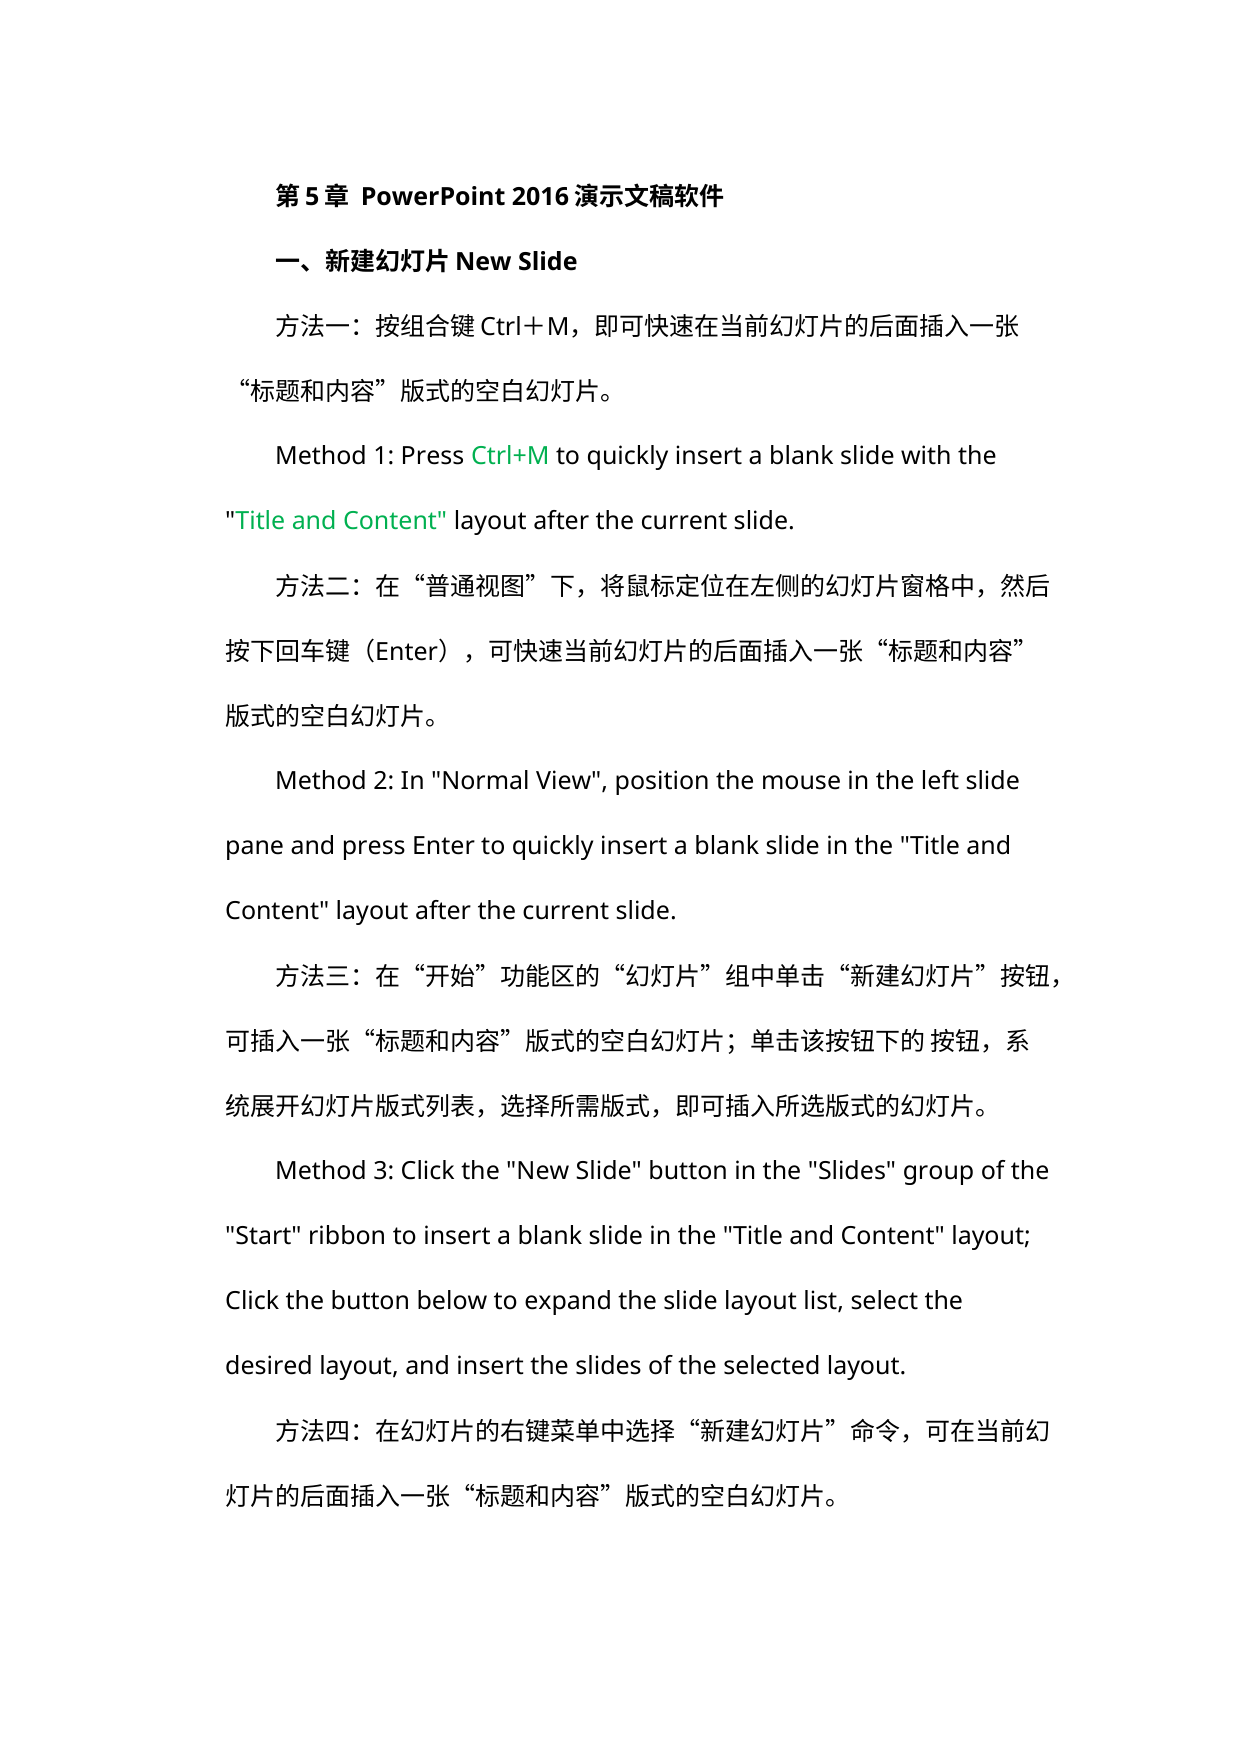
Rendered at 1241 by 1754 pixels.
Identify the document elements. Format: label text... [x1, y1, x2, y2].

text Method 3: Click the "New Slide" button in the "Slides" group of the "Start" ribbon to insert a blank slide in the "Title and Content" layout; Click the button below to expand the slide layout list, select the desired layout, and insert the slides of the selected layout. [225, 1137, 1053, 1397]
text 方法四：在幻灯片的右键菜单中选择“新建幻灯片”命令，可在当前幻灯片的后面插入一张“标题和内容”版式的空白幻灯片。 [225, 1397, 1053, 1527]
text 方法三：在“开始”功能区的“幻灯片”组中单击“新建幻灯片”按钮，可插入一张“标题和内容”版式的空白幻灯片；单击该按钮下的 按钮，系统展开幻灯片版式列表，选择所需版式，即可插入所选版式的幻灯片。 [225, 942, 1053, 1137]
text 方法二：在“普通视图”下，将鼠标定位在左侧的幻灯片窗格中，然后按下回车键（Enter），可快速当前幻灯片的后面插入一张“标题和内容”版式的空白幻灯片。 [225, 552, 1053, 747]
text 方法一：按组合键Ctrl＋M，即可快速在当前幻灯片的后面插入一张“标题和内容”版式的空白幻灯片。 [225, 292, 1053, 422]
text 第5章 PowerPoint 2016演示文稿软件 [225, 162, 1053, 227]
text 一、新建幻灯片New Slide [225, 227, 1053, 292]
text Method 2: In "Normal View", position the mouse in the left slide pane and press Enter to quickly insert a blank slide in the "Title and Content" layout after the current slide. [225, 747, 1053, 942]
text Method 1: Press Ctrl+M to quickly insert a blank slide with the "Title and Content" layout after the current slide. [225, 422, 1053, 552]
